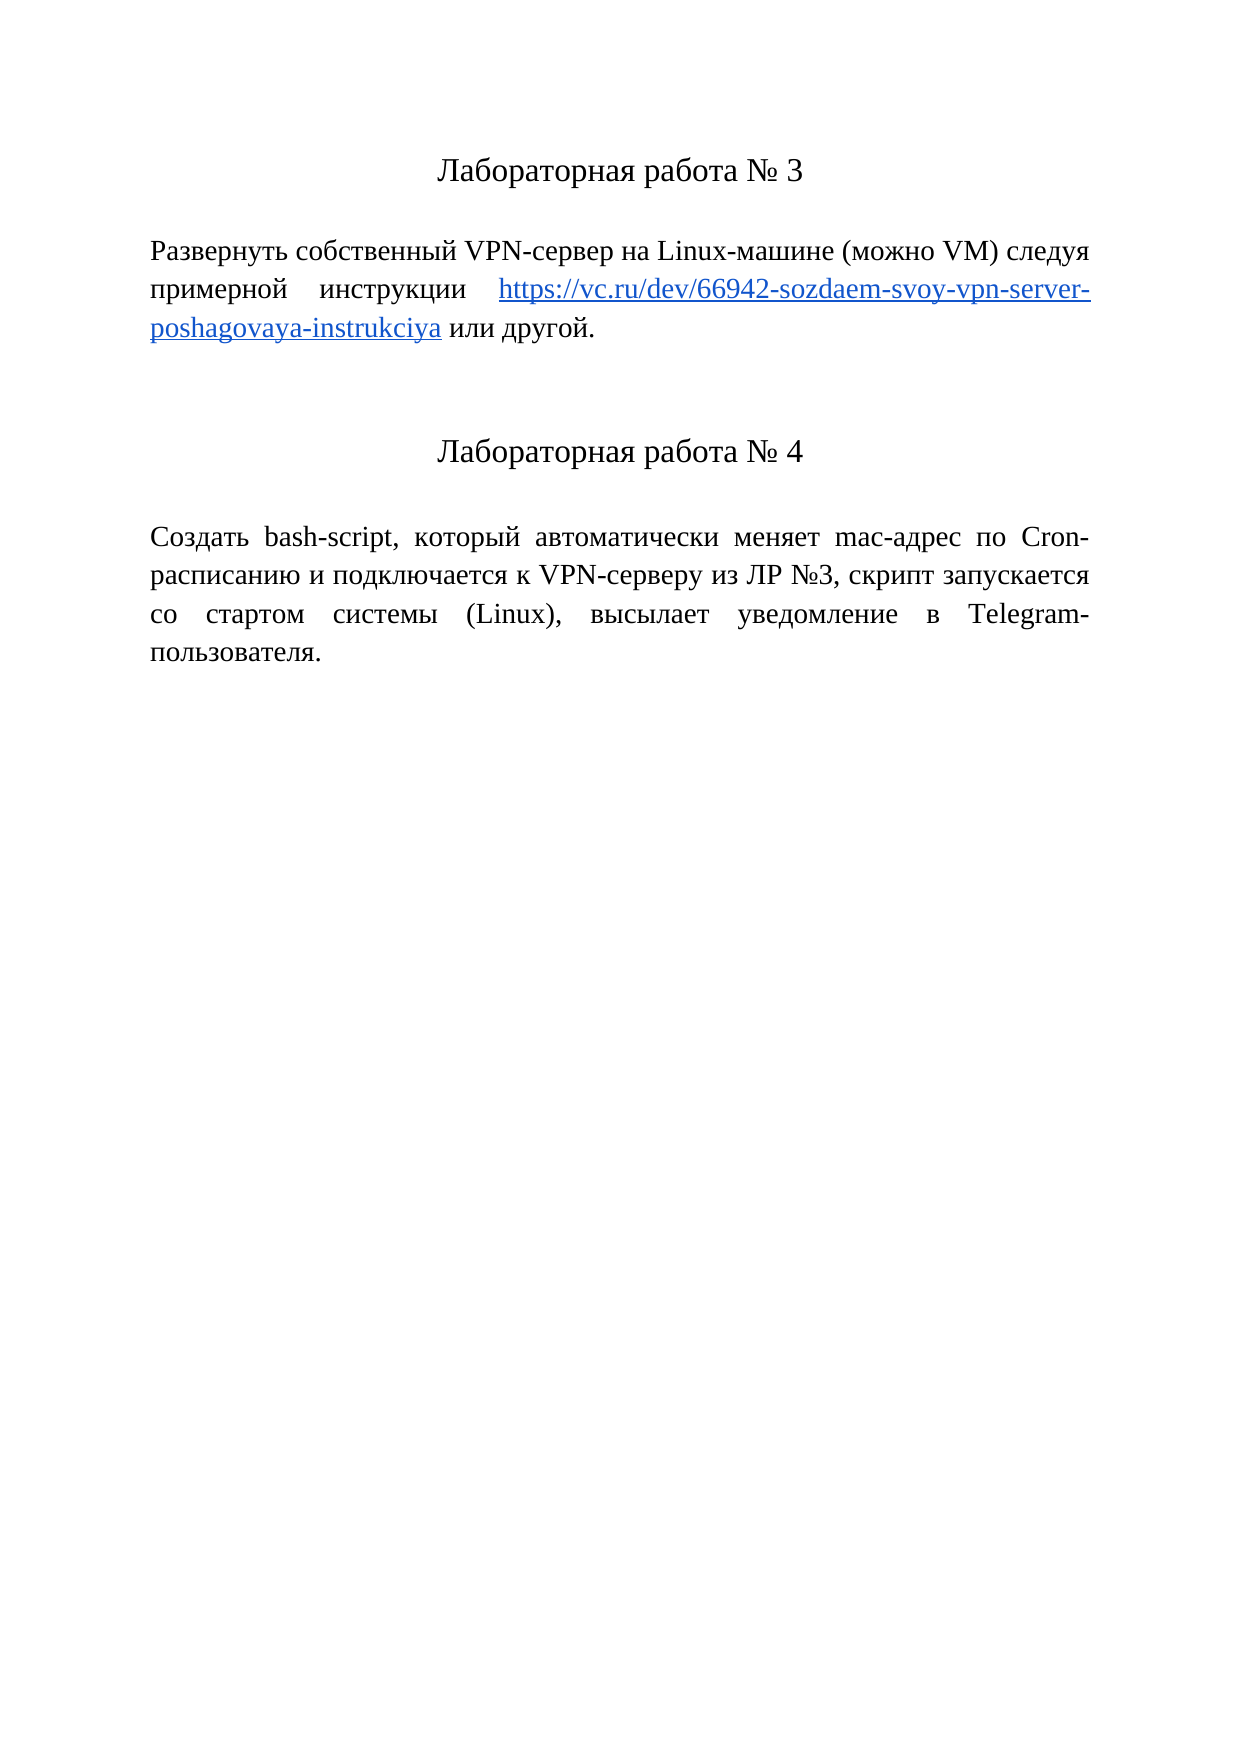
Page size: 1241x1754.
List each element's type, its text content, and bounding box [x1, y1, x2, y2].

text Создать bash-script, который автоматически меняет mac-адрес по Cron-расписанию и подключается к VPN-серверу из ЛР №3, скрипт запускается со стартом системы (Linux), высылает уведомление в Telegram-пользователя. [150, 519, 1090, 668]
text Лабораторная работа № 4 [150, 431, 1090, 469]
text Развернуть собственный VPN-сервер на Linux-машине (можно VM) следуя примерной инструкции https://vc.ru/dev/66942-sozdaem-svoy-vpn-server-poshagovaya-instrukciya или другой. [150, 233, 1090, 343]
text Лабораторная работа № 3 [150, 150, 1090, 188]
